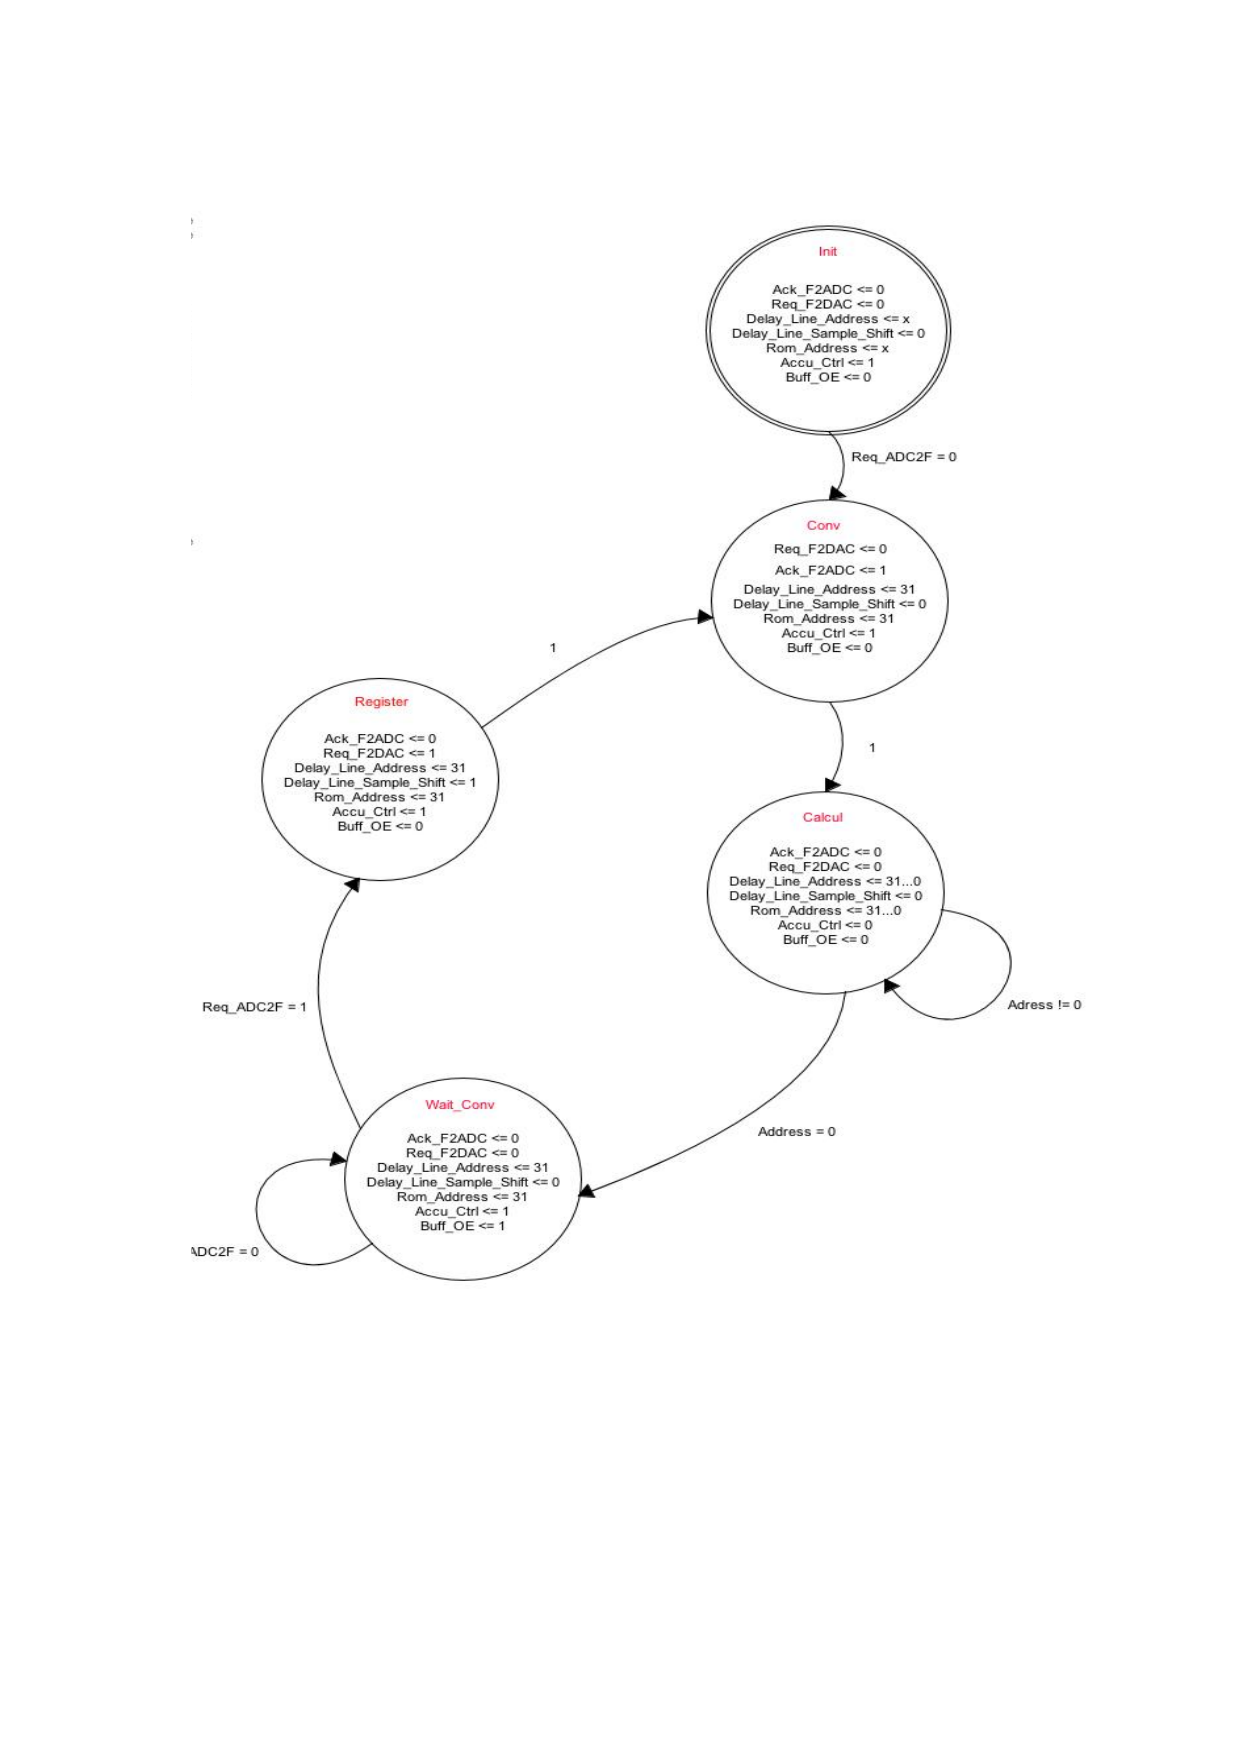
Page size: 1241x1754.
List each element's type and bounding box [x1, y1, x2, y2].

picture [191, 184, 1096, 1639]
